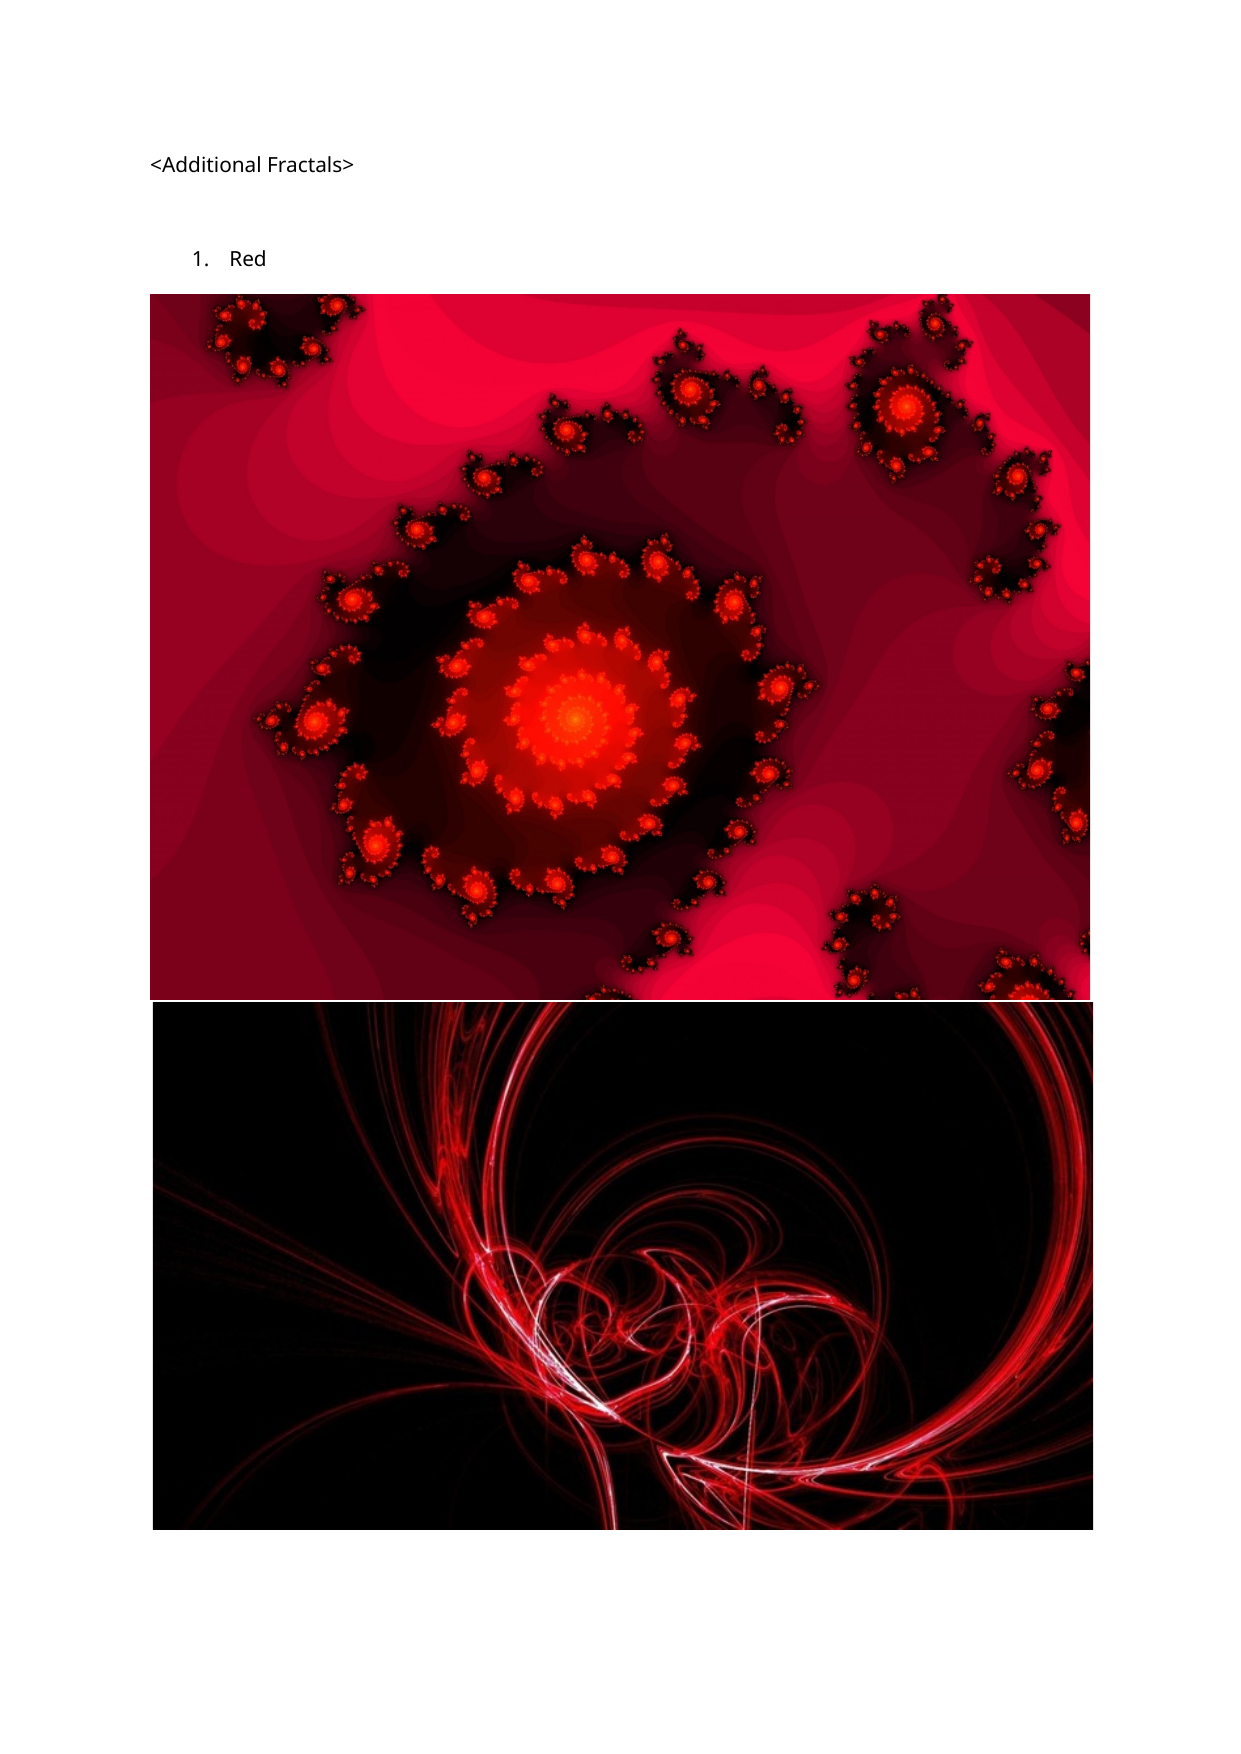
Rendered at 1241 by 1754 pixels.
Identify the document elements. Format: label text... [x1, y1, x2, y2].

list Red [192, 244, 1090, 273]
picture [152, 1002, 1094, 1530]
text <Additional Fractals> [150, 150, 1090, 178]
picture [150, 294, 1091, 1000]
